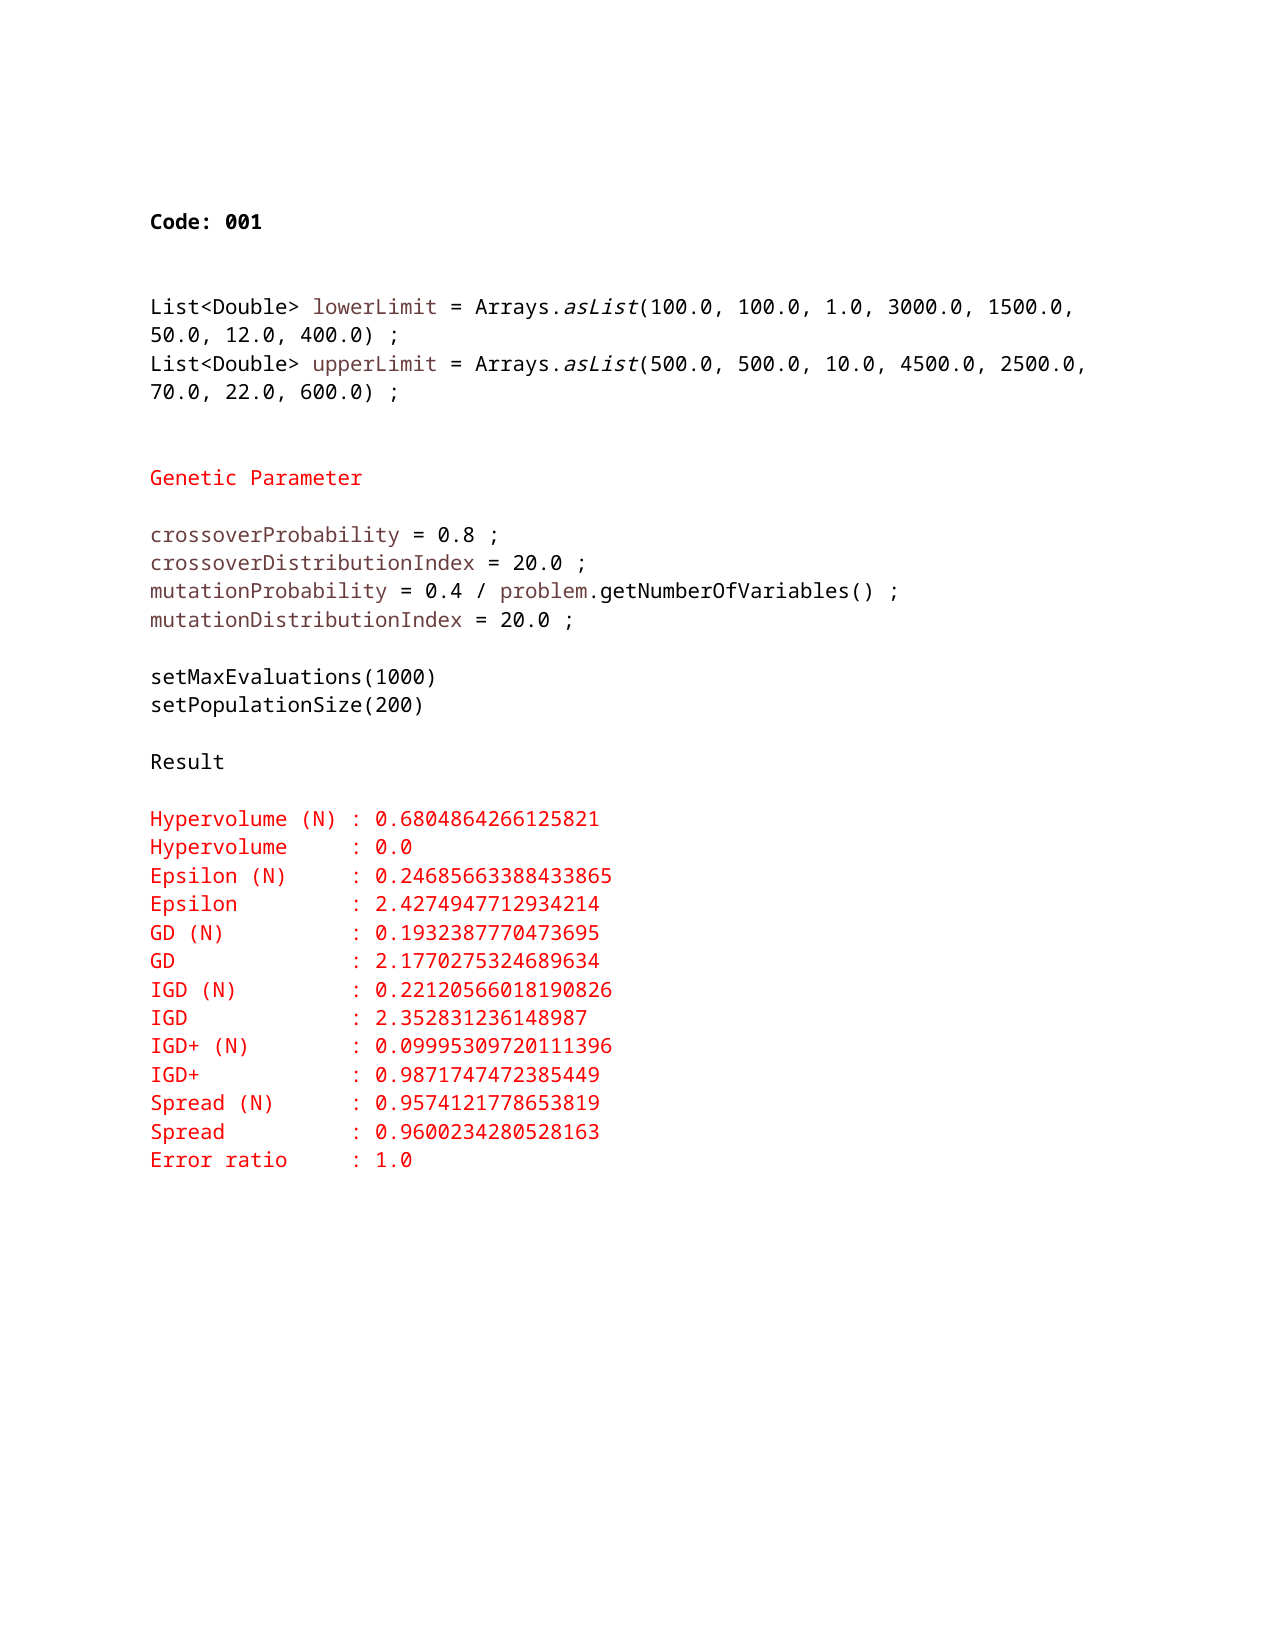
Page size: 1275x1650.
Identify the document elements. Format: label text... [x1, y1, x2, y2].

text crossoverDistributionIndex = 20.0 ; [150, 548, 1125, 577]
text GD (N) : 0.1932387770473695 [150, 918, 1125, 946]
text Error ratio : 1.0 [150, 1145, 1125, 1174]
text IGD (N) : 0.22120566018190826 [150, 975, 1125, 1003]
text IGD : 2.352831236148987 [150, 1003, 1125, 1032]
text Genetic Parameter [150, 463, 1125, 491]
text Epsilon : 2.4274947712934214 [150, 889, 1125, 918]
text mutationProbability = 0.4 / problem.getNumberOfVariables() ; [150, 577, 1125, 605]
text Spread (N) : 0.9574121778653819 [150, 1088, 1125, 1117]
text IGD+ : 0.9871747472385449 [150, 1060, 1125, 1088]
text IGD+ (N) : 0.09995309720111396 [150, 1032, 1125, 1060]
text Code: 001 [150, 207, 1125, 235]
text Hypervolume (N) : 0.6804864266125821 [150, 804, 1125, 832]
text Hypervolume : 0.0 [150, 832, 1125, 861]
text setPopulationSize(200) [150, 690, 1125, 719]
text Spread : 0.9600234280528163 [150, 1117, 1125, 1145]
text Epsilon (N) : 0.24685663388433865 [150, 861, 1125, 889]
text Result [150, 747, 1125, 776]
text setMaxEvaluations(1000) [150, 662, 1125, 690]
text List<Double> lowerLimit = Arrays.asList(100.0, 100.0, 1.0, 3000.0, 1500.0, 50.0, 12.0, 400.0) ; [150, 292, 1125, 349]
text crossoverProbability = 0.8 ; [150, 520, 1125, 548]
text mutationDistributionIndex = 20.0 ; [150, 605, 1125, 633]
text List<Double> upperLimit = Arrays.asList(500.0, 500.0, 10.0, 4500.0, 2500.0, 70.0, 22.0, 600.0) ; [150, 349, 1125, 406]
text GD : 2.1770275324689634 [150, 946, 1125, 975]
